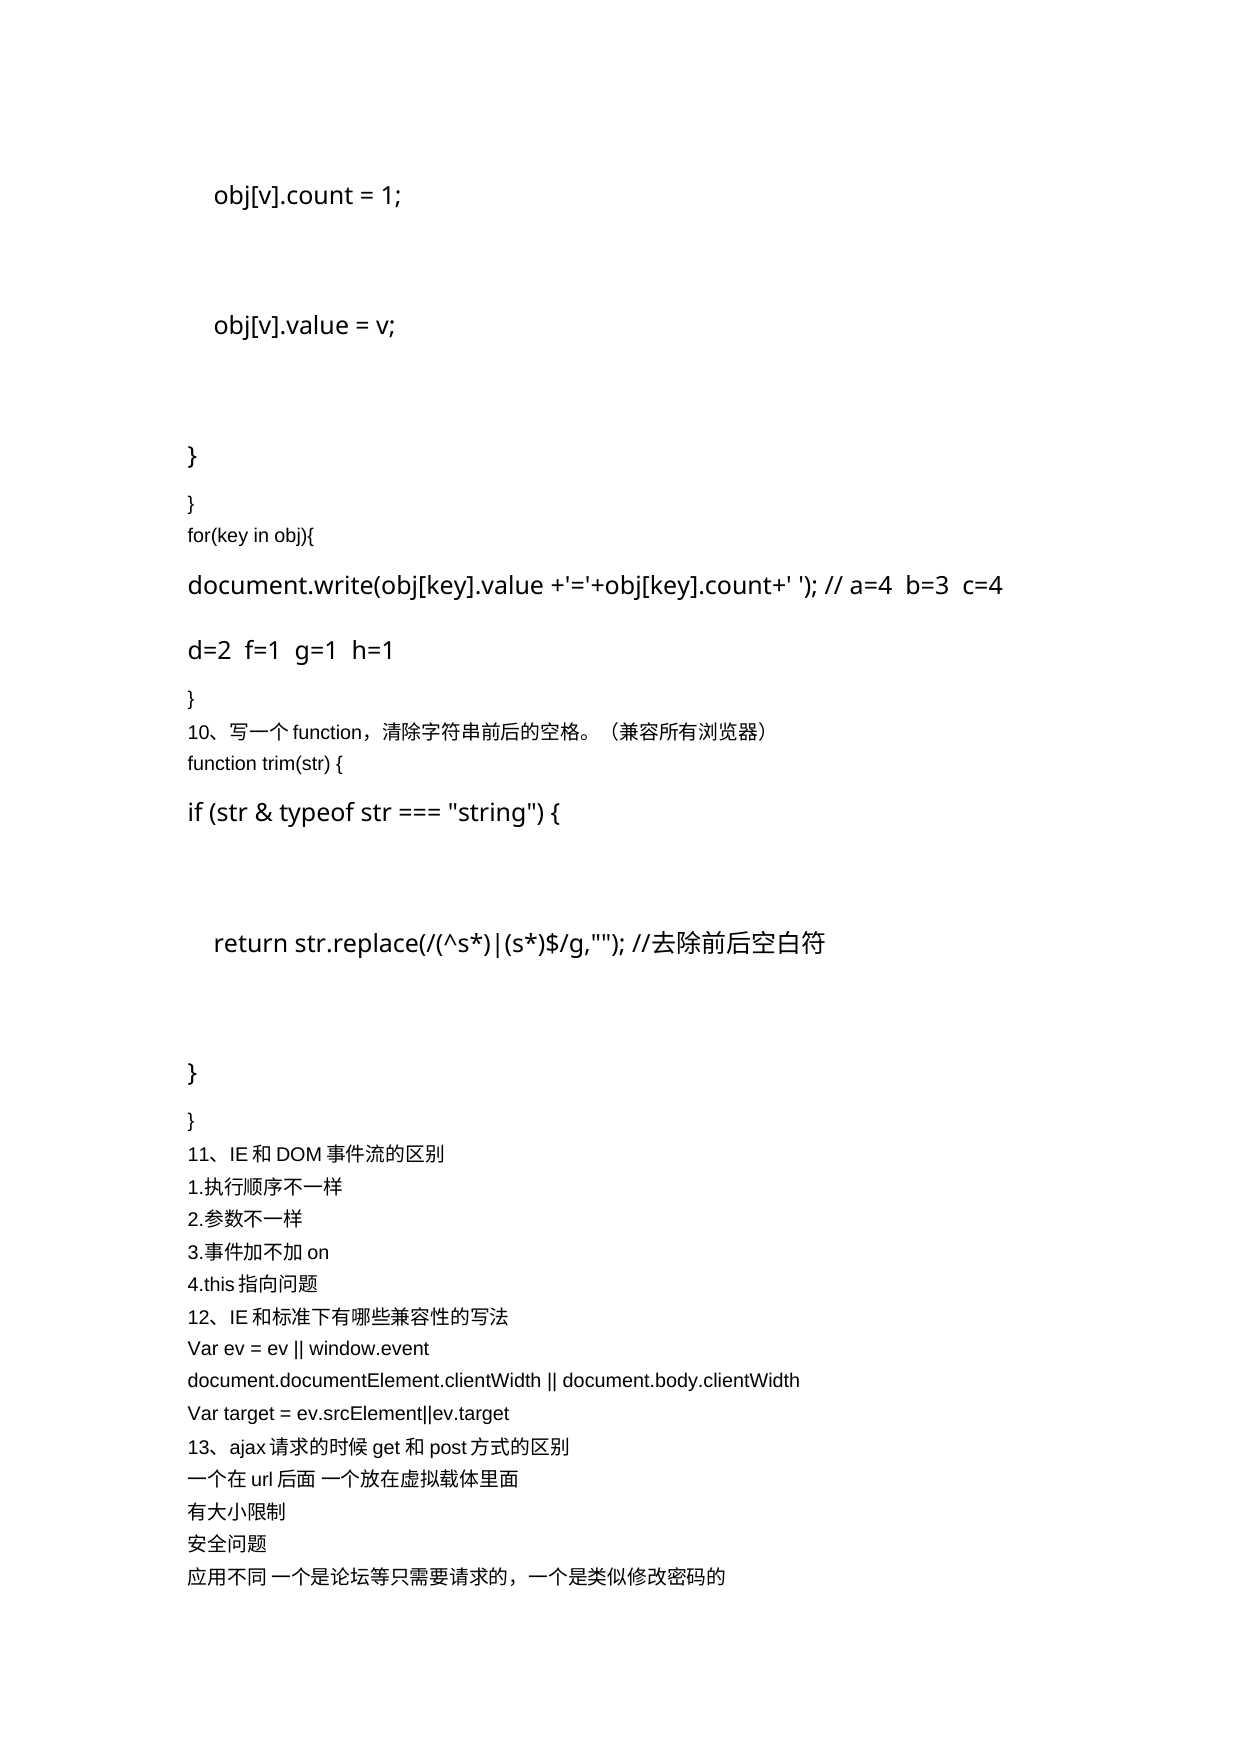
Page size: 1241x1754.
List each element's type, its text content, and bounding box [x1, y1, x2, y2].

text Var ev = ev || window.event document.documentElement.clientWidth || document.body.clientWidth [187, 1332, 1053, 1397]
text return str.replace(/(^s*)|(s*)$/g,""); //去除前后空白符 [187, 909, 1053, 974]
text obj[v].value = v; [187, 292, 1053, 357]
text 13、ajax请求的时候get 和post方式的区别 [187, 1429, 1053, 1462]
text 12、IE和标准下有哪些兼容性的写法 [187, 1299, 1053, 1332]
text document.write(obj[key].value +'='+obj[key].count+' '); // a=4 b=3 c=4 d=2 f=1 g=1 h=1 [187, 552, 1053, 682]
text 2.参数不一样 [187, 1202, 1053, 1234]
text obj[v].count = 1; [187, 162, 1053, 227]
text 4.this指向问题 [187, 1267, 1053, 1299]
text 1.执行顺序不一样 [187, 1169, 1053, 1202]
text 10、写一个function，清除字符串前后的空格。（兼容所有浏览器） [187, 714, 1053, 747]
text } [187, 1104, 1053, 1137]
text function trim(str) { [187, 747, 1053, 779]
text 3.事件加不加on [187, 1234, 1053, 1267]
text 11、IE和DOM事件流的区别 [187, 1137, 1053, 1169]
text } [187, 487, 1053, 519]
text } [187, 1039, 1053, 1104]
text for(key in obj){ [187, 519, 1053, 552]
text } [187, 422, 1053, 487]
text 一个在url后面 一个放在虚拟载体里面 有大小限制 安全问题 应用不同 一个是论坛等只需要请求的，一个是类似修改密码的 [187, 1462, 1053, 1592]
text if (str & typeof str === "string") { [187, 779, 1053, 844]
text Var target = ev.srcElement||ev.target [187, 1397, 1053, 1429]
text } [187, 682, 1053, 714]
